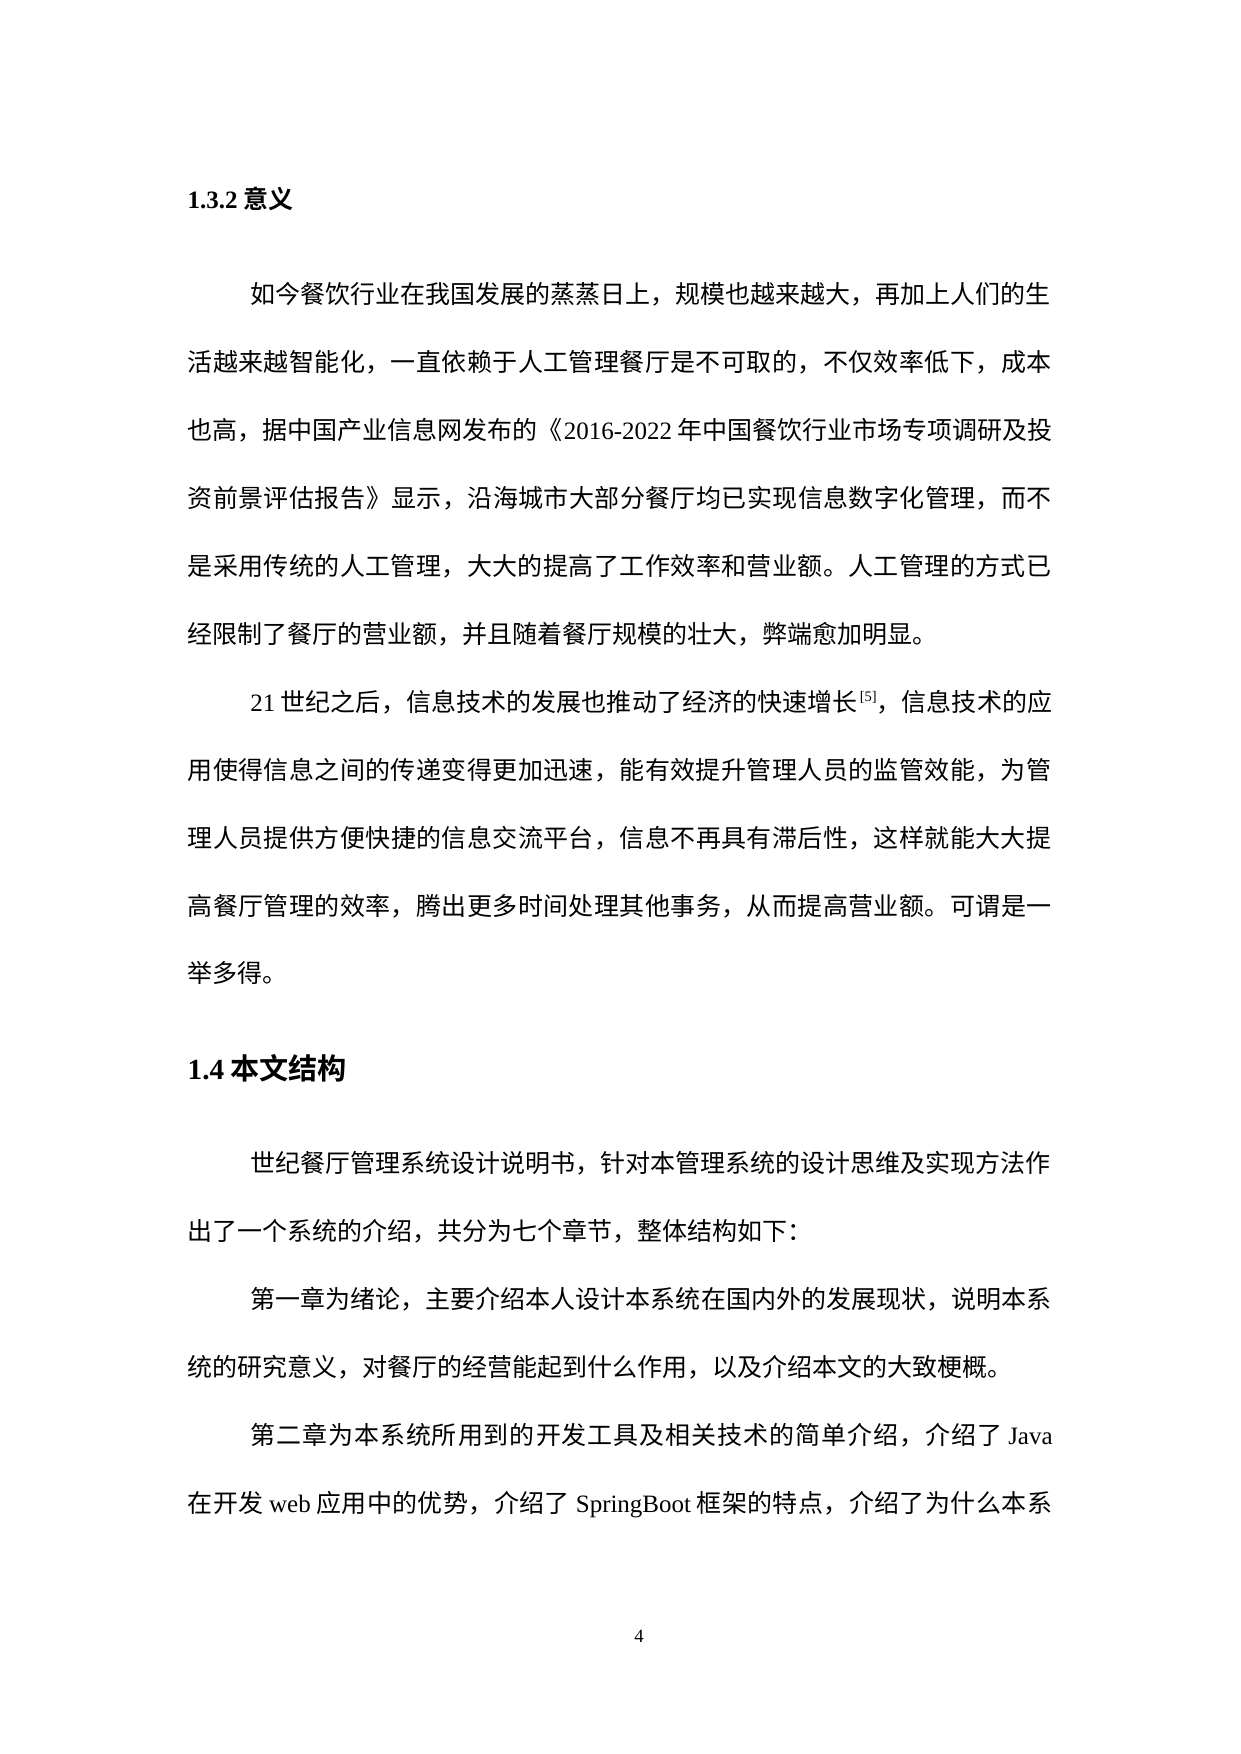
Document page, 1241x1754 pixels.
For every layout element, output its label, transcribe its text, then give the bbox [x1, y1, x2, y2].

subtitle 1.3.2 意义 [187, 164, 1053, 232]
text 21世纪之后，信息技术的发展也推动了经济的快速增长[5]，信息技术的应用使得信息之间的传递变得更加迅速，能有效提升管理人员的监管效能，为管理人员提供方便快捷的信息交流平台，信息不再具有滞后性，这样就能大大提高餐厅管理的效率，腾出更多时间处理其他事务，从而提高营业额。可谓是一举多得。 [187, 666, 1053, 1006]
text 第二章为本系统所用到的开发工具及相关技术的简单介绍，介绍了Java在开发web应用中的优势，介绍了SpringBoot框架的特点，介绍了为什么本系统要使用MySQL数据库，而不是其他数据库。 [187, 1400, 1053, 1536]
text 第一章为绪论，主要介绍本人设计本系统在国内外的发展现状，说明本系统的研究意义，对餐厅的经营能起到什么作用，以及介绍本文的大致梗概。 [187, 1264, 1053, 1400]
subtitle 1.4本文结构 [187, 1033, 1053, 1101]
text 如今餐饮行业在我国发展的蒸蒸日上，规模也越来越大，再加上人们的生活越来越智能化，一直依赖于人工管理餐厅是不可取的，不仅效率低下，成本也高，据中国产业信息网发布的《2016-2022年中国餐饮行业市场专项调研及投资前景评估报告》显示，沿海城市大部分餐厅均已实现信息数字化管理，而不是采用传统的人工管理，大大的提高了工作效率和营业额。人工管理的方式已经限制了餐厅的营业额，并且随着餐厅规模的壮大，弊端愈加明显。 [187, 259, 1053, 666]
text 世纪餐厅管理系统设计说明书，针对本管理系统的设计思维及实现方法作出了一个系统的介绍，共分为七个章节，整体结构如下： [187, 1128, 1053, 1264]
